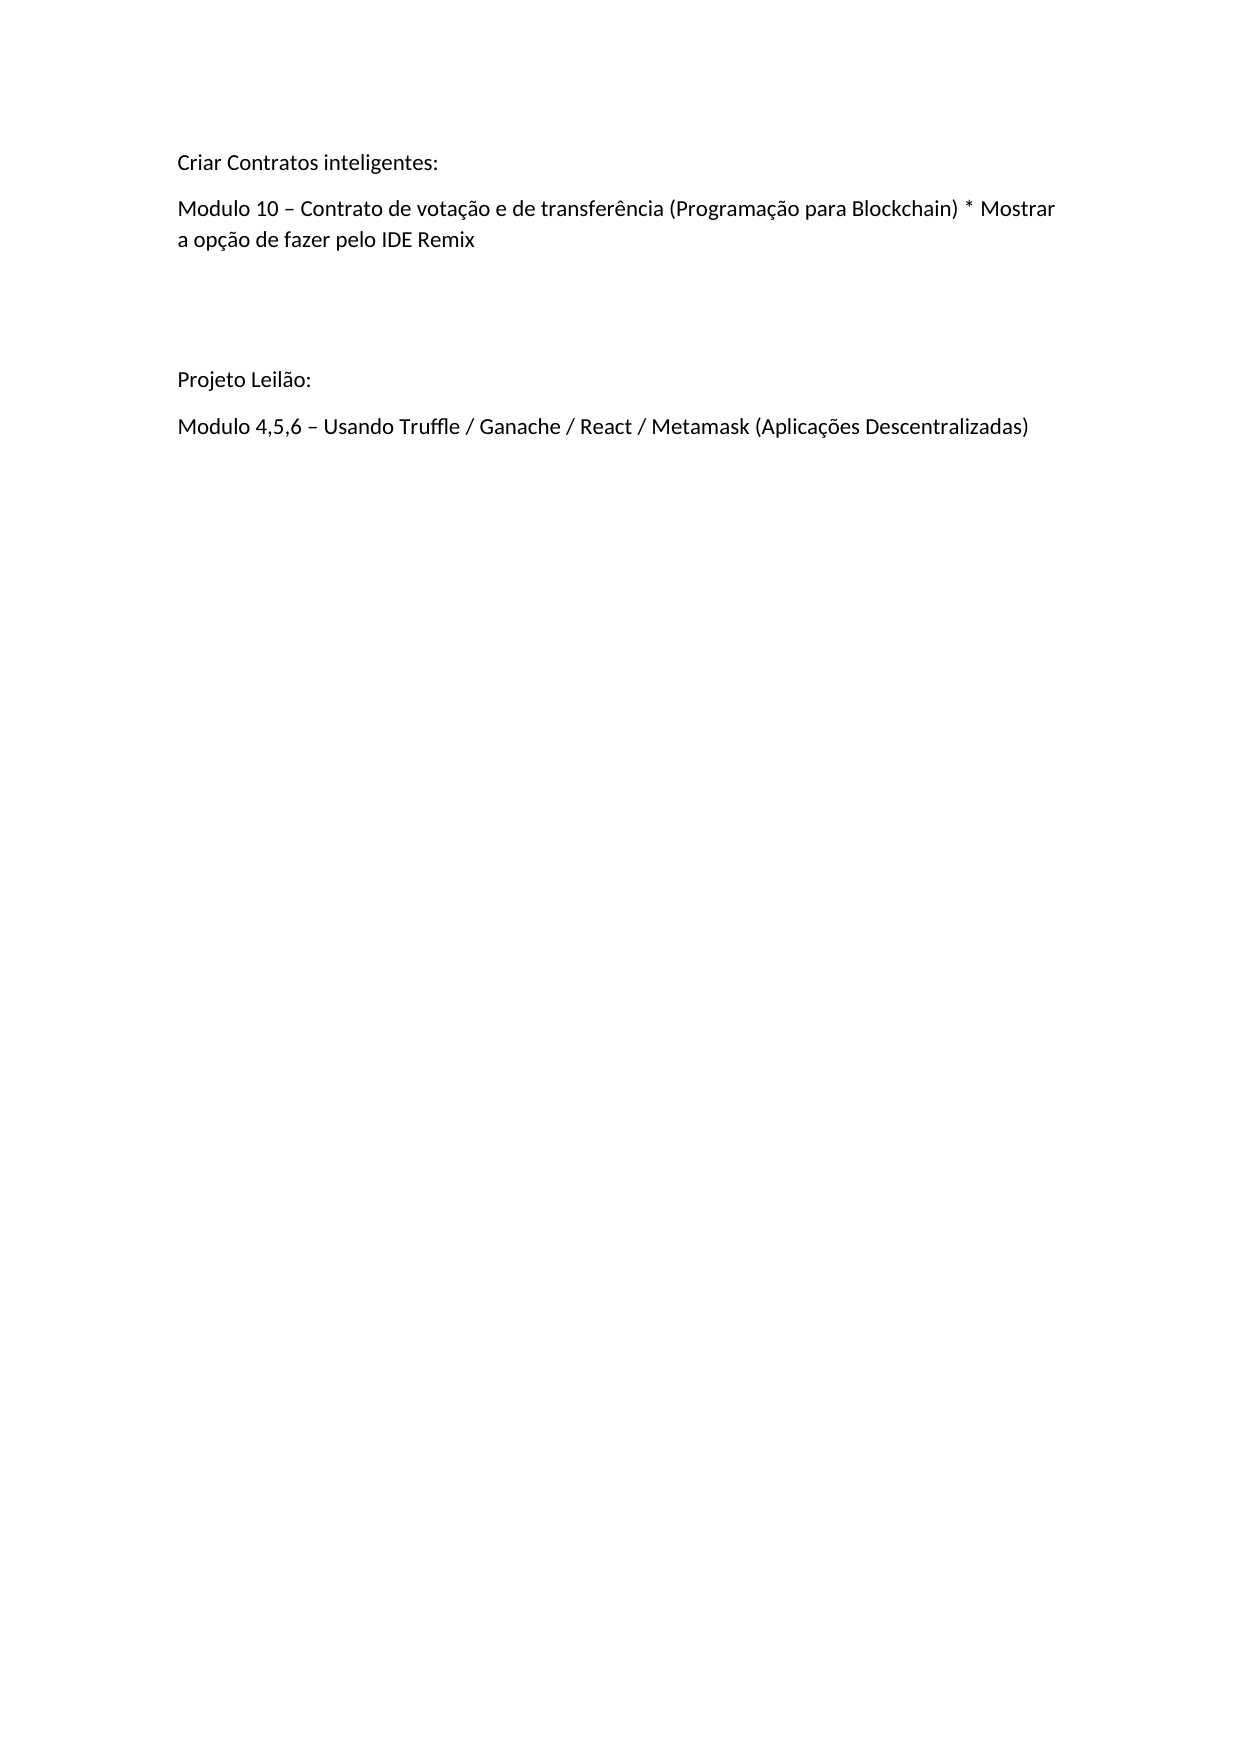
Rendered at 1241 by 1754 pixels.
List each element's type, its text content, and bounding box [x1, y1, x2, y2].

text Projeto Leilão: [177, 365, 1063, 393]
text Criar Contratos inteligentes: [177, 148, 1063, 176]
text Modulo 10 – Contrato de votação e de transferência (Programação para Blockchain) * Mostrar a opção de fazer pelo IDE Remix [177, 194, 1063, 253]
text Modulo 4,5,6 – Usando Truffle / Ganache / React / Metamask (Aplicações Descentralizadas) [177, 412, 1063, 440]
